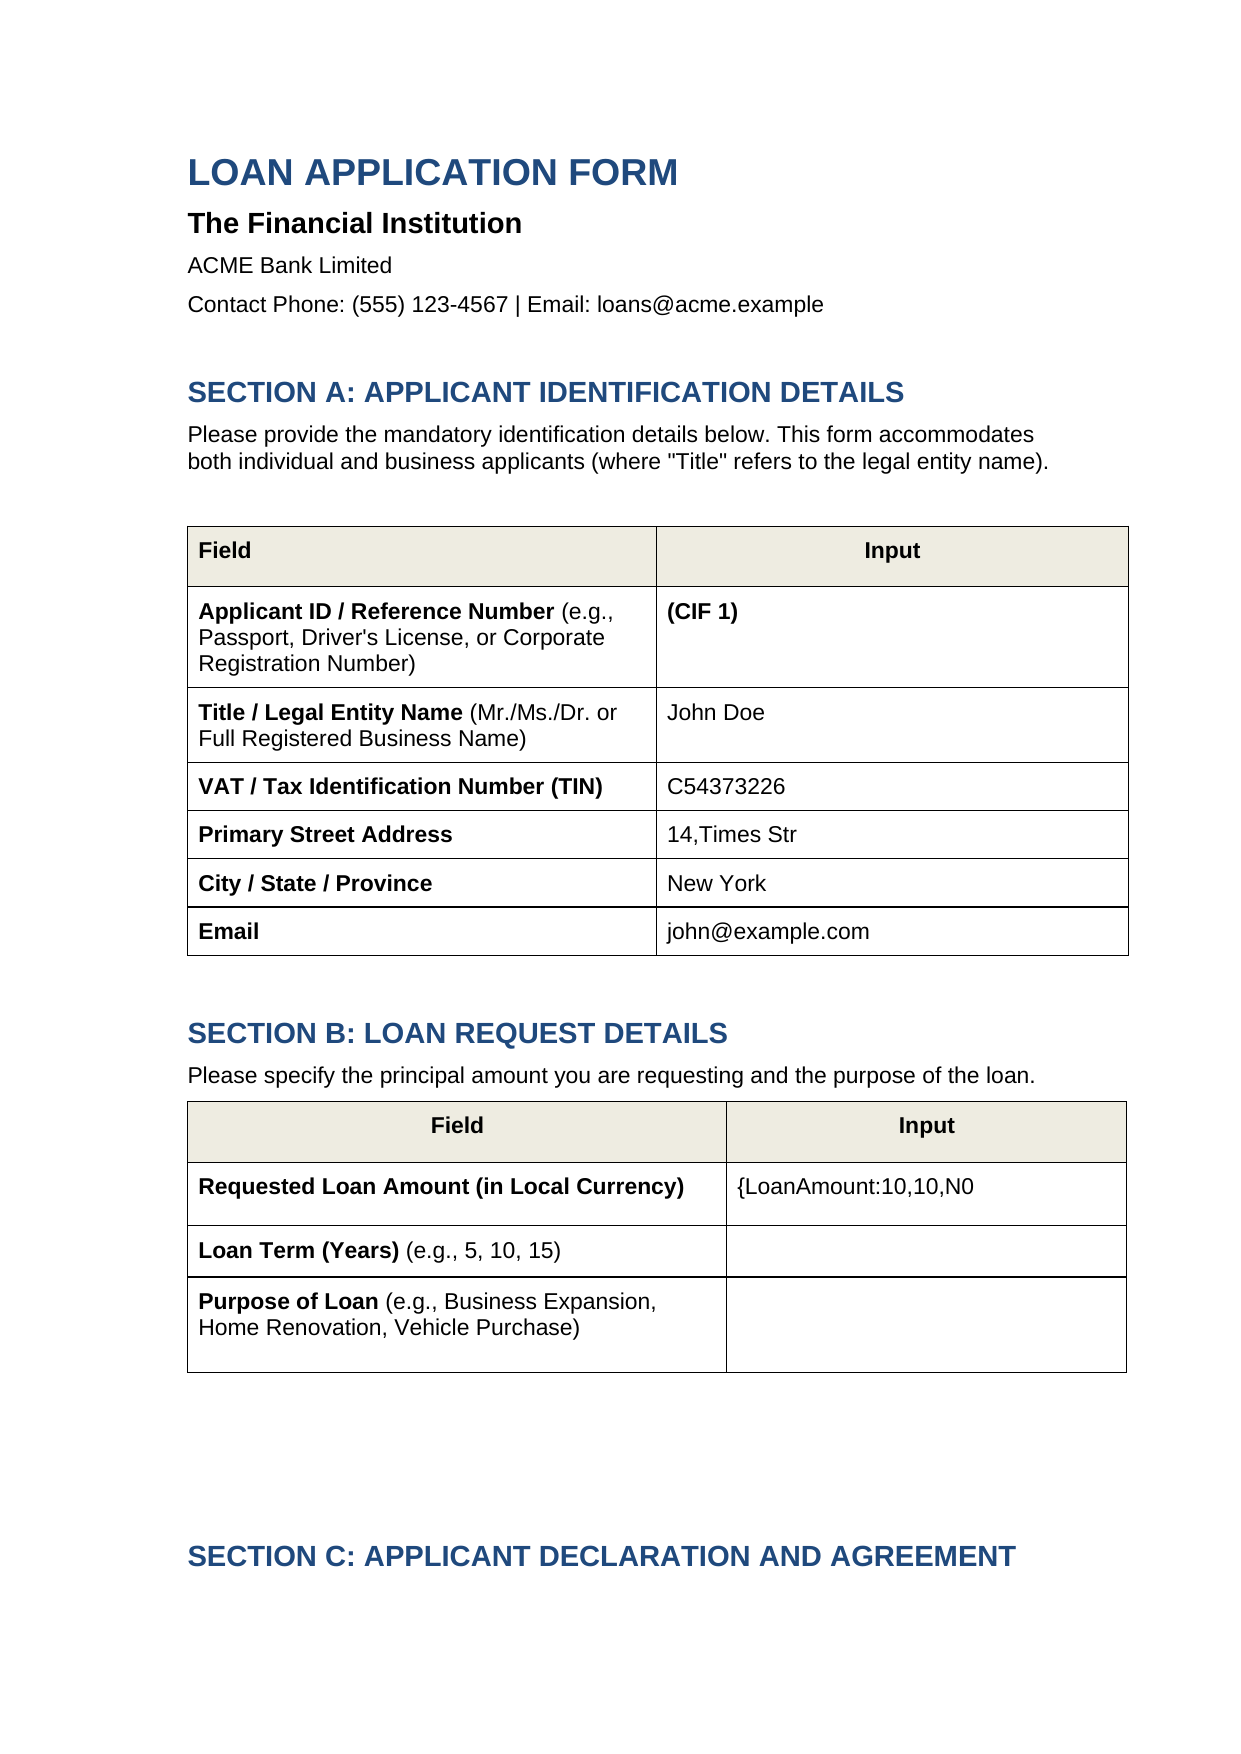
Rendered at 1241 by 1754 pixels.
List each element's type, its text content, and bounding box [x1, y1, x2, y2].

table_header Field [188, 527, 656, 586]
subtitle SECTION B: LOAN REQUEST DETAILS [187, 1016, 1053, 1050]
text Contact Phone: (555) 123-4567 | Email: loans@acme.example [187, 291, 1053, 317]
table_cell Loan Term (Years) (e.g., 5, 10, 15) [188, 1226, 726, 1276]
subtitle SECTION C: APPLICANT DECLARATION AND AGREEMENT [187, 1539, 1053, 1573]
table_cell New York [657, 859, 1128, 906]
subtitle LOAN APPLICATION FORM [187, 150, 1053, 193]
table_cell {LoanAmount:10,10,N0 [727, 1163, 1126, 1225]
table_cell VAT / Tax Identification Number (TIN) [188, 763, 656, 810]
table_cell Email [188, 908, 656, 955]
table_cell Purpose of Loan (e.g., Business Expansion, Home Renovation, Vehicle Purchase) [188, 1278, 726, 1372]
table_cell Primary Street Address [188, 811, 656, 858]
table_cell 14,Times Str [657, 811, 1128, 858]
text Please provide the mandatory identification details below. This form accommodates both individual and business applicants (where "Title" refers to the legal entity name). [187, 421, 1053, 474]
table_cell C54373226 [657, 763, 1128, 810]
table_cell [727, 1226, 1126, 1276]
table_header Input [727, 1102, 1126, 1162]
text Please specify the principal amount you are requesting and the purpose of the loan. [187, 1062, 1053, 1088]
text ACME Bank Limited [187, 252, 1053, 278]
table_cell City / State / Province [188, 859, 656, 906]
table_cell Applicant ID / Reference Number (e.g., Passport, Driver's License, or Corporate Registration Number) [188, 587, 656, 687]
table_cell (CIF 1) [657, 587, 1128, 687]
subtitle SECTION A: APPLICANT IDENTIFICATION DETAILS [187, 375, 1053, 409]
table_cell John Doe [657, 688, 1128, 762]
table_cell john@example.com [657, 908, 1128, 955]
table_header Input [657, 527, 1128, 586]
subtitle The Financial Institution [187, 206, 1053, 239]
table_header Field [188, 1102, 726, 1162]
table_cell [727, 1278, 1126, 1372]
table_cell Requested Loan Amount (in Local Currency) [188, 1163, 726, 1225]
table_cell Title / Legal Entity Name (Mr./Ms./Dr. or Full Registered Business Name) [188, 688, 656, 762]
